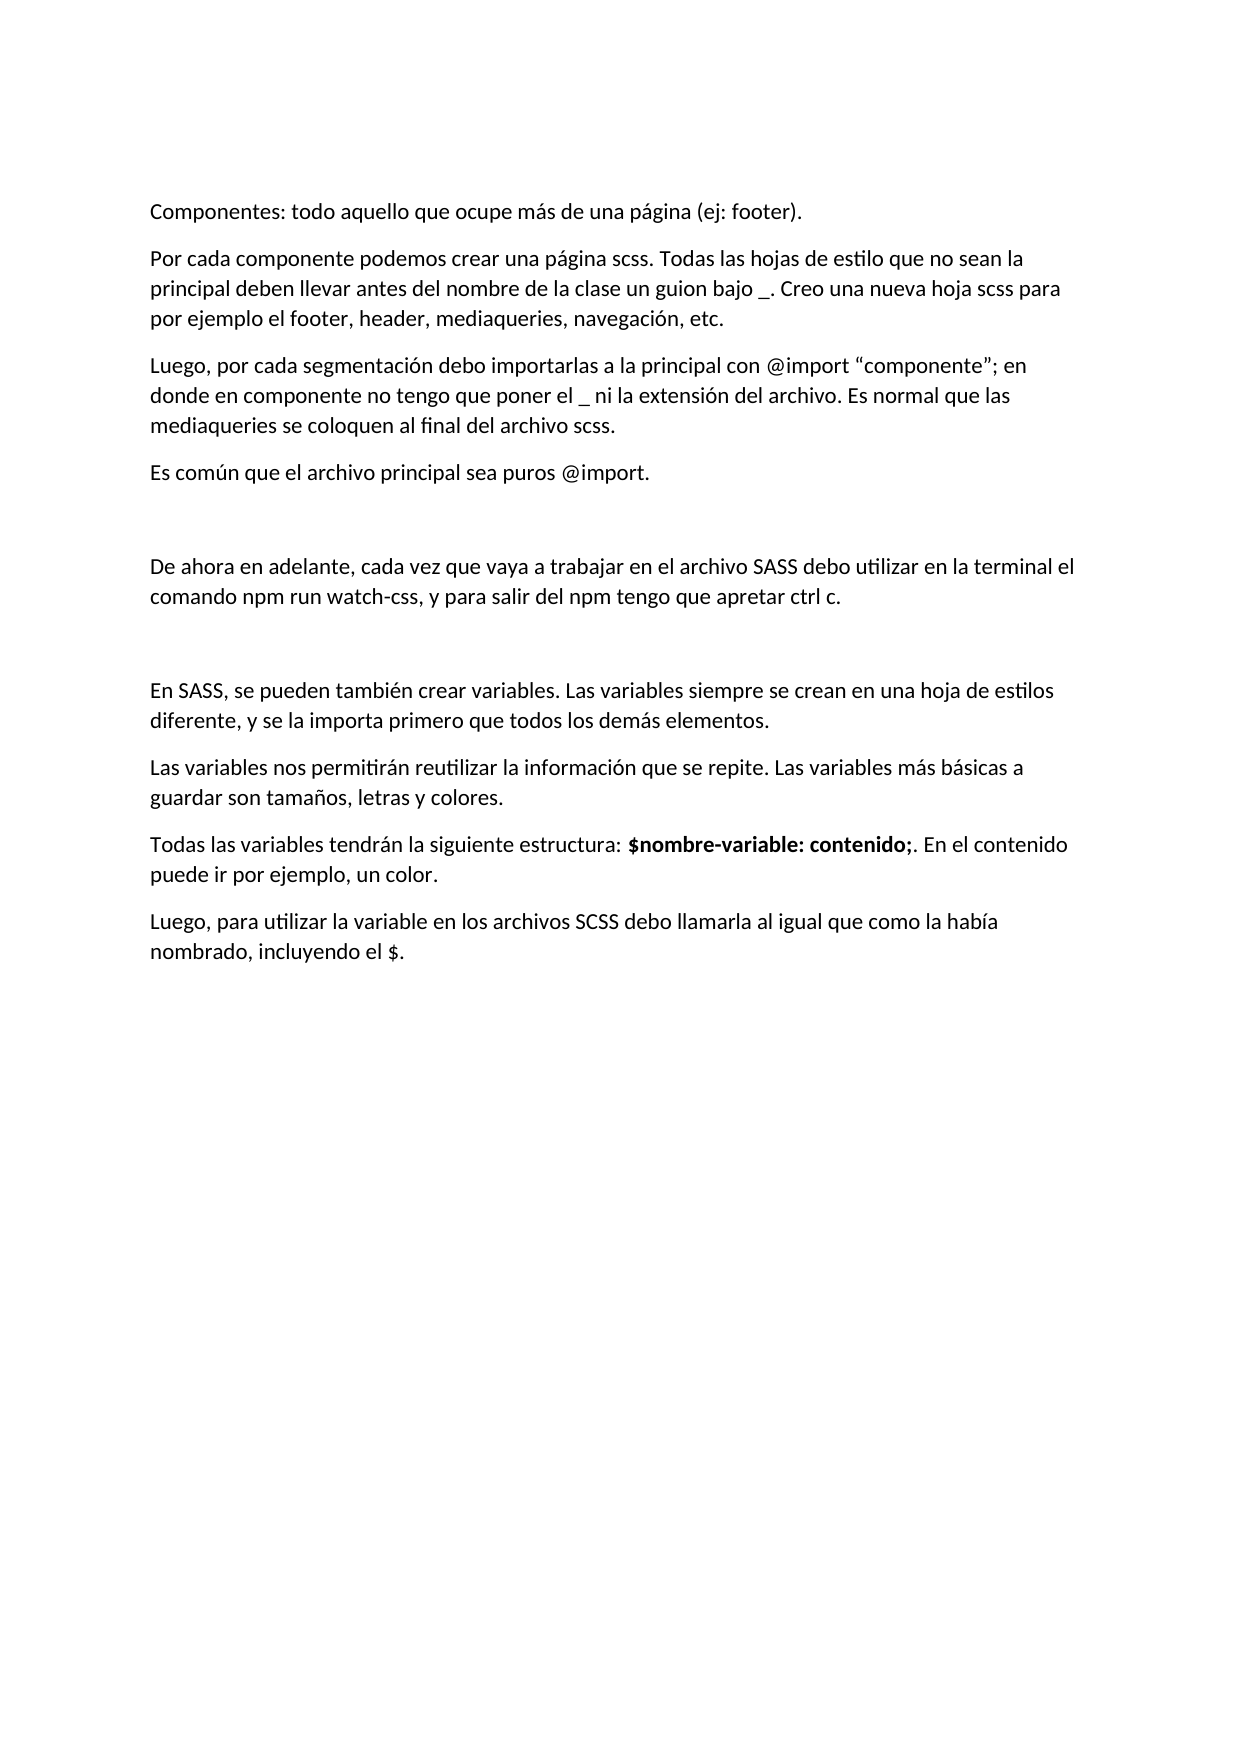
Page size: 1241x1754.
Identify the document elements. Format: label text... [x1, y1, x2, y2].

text Es común que el archivo principal sea puros @import. [150, 458, 1090, 486]
text Las variables nos permitirán reutilizar la información que se repite. Las variables más básicas a guardar son tamaños, letras y colores. [150, 753, 1090, 811]
text Luego, para utilizar la variable en los archivos SCSS debo llamarla al igual que como la había nombrado, incluyendo el $. [150, 907, 1090, 966]
text En SASS, se pueden también crear variables. Las variables siempre se crean en una hoja de estilos diferente, y se la importa primero que todos los demás elementos. [150, 676, 1090, 734]
text De ahora en adelante, cada vez que vaya a trabajar en el archivo SASS debo utilizar en la terminal el comando npm run watch-css, y para salir del npm tengo que apretar ctrl c. [150, 552, 1090, 610]
text Luego, por cada segmentación debo importarlas a la principal con @import “componente”; en donde en componente no tengo que poner el _ ni la extensión del archivo. Es normal que las mediaqueries se coloquen al final del archivo scss. [150, 351, 1090, 439]
text Todas las variables tendrán la siguiente estructura: $nombre-variable: contenido;. En el contenido puede ir por ejemplo, un color. [150, 830, 1090, 888]
text Por cada componente podemos crear una página scss. Todas las hojas de estilo que no sean la principal deben llevar antes del nombre de la clase un guion bajo _. Creo una nueva hoja scss para por ejemplo el footer, header, mediaqueries, navegación, etc. [150, 244, 1090, 332]
text Componentes: todo aquello que ocupe más de una página (ej: footer). [150, 197, 1090, 225]
